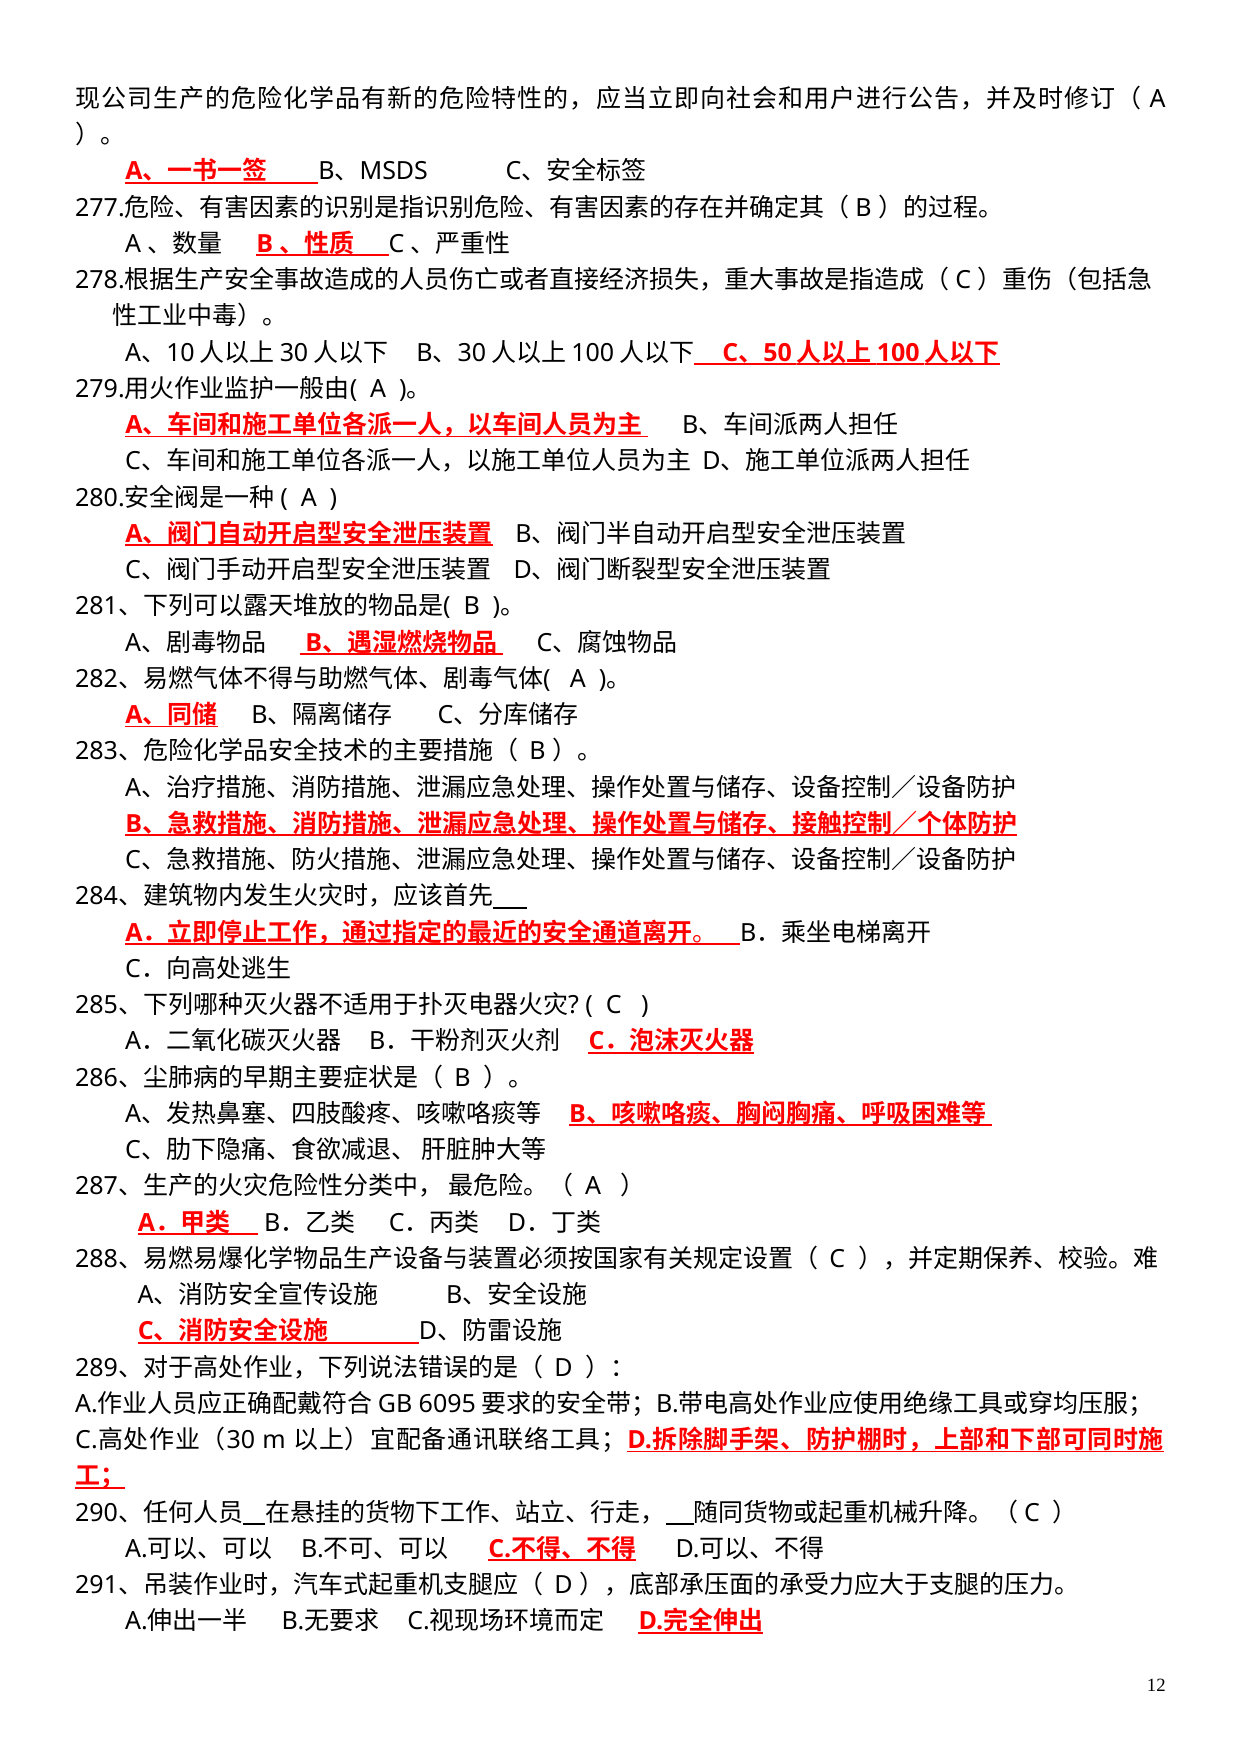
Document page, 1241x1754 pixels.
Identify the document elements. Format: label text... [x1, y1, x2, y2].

text 278.根据生产安全事故造成的人员伤亡或者直接经济损失，重大事故是指造成（ C ）重伤（包括急性工业中毒）。 [75, 259, 1165, 332]
text A 、数量 B 、性质 C 、严重性 [75, 223, 1165, 259]
text B、急救措施、消防措施、泄漏应急处理、操作处置与储存、接触控制／个体防护 [75, 803, 1165, 839]
text 288、易燃易爆化学物品生产设备与装置必须按国家有关规定设置（ C ），并定期保养、校验。难 [75, 1238, 1165, 1274]
text 287、生产的火灾危险性分类中， 最危险。（ A ） [75, 1166, 1165, 1202]
text 289、对于高处作业，下列说法错误的是（ D ）： [75, 1347, 1165, 1383]
text 291、吊装作业时，汽车式起重机支腿应（ D ），底部承压面的承受力应大于支腿的压力。 [75, 1564, 1165, 1601]
text A、车间和施工单位各派一人，以车间人员为主 B、车间派两人担任 [75, 404, 1165, 441]
text A、同储 B、隔离储存 C、分库储存 [75, 694, 1165, 731]
text C.高处作业（30 m 以上）宜配备通讯联络工具；D.拆除脚手架、防护棚时，上部和下部可同时施工； [75, 1419, 1165, 1492]
text C、肋下隐痛、食欲减退、 肝脏肿大等 [75, 1129, 1165, 1166]
text A、消防安全宣传设施 B、安全设施 [75, 1274, 1165, 1311]
text 290、任何人员 在悬挂的货物下工作、站立、行走， 随同货物或起重机械升降。（ C ） [75, 1492, 1165, 1528]
text 285、下列哪种灭火器不适用于扑灭电器火灾? ( C ) [75, 984, 1165, 1021]
text 283、危险化学品安全技术的主要措施（ B ）。 [75, 731, 1165, 767]
text 276、根据《危化品一书一签管理制度》要求，生产车间、生产技术部和健安环部等各相关单位发现公司生产的危险化学品有新的危险特性的，应当立即向社会和用户进行公告，并及时修订（ A ）。 [75, 78, 1165, 151]
text A．甲类 B．乙类 C．丙类 D．丁类 [75, 1202, 1165, 1238]
text A、剧毒物品 B、遇湿燃烧物品 C、腐蚀物品 [75, 622, 1165, 658]
text 279.用火作业监护一般由( A )。 [75, 368, 1165, 404]
text C．向高处逃生 [75, 948, 1165, 984]
text A．二氧化碳灭火器 B．干粉剂灭火剂 C．泡沫灭火器 [75, 1021, 1165, 1057]
text 280.安全阀是一种 ( A ) [75, 477, 1165, 513]
text C、消防安全设施 D、防雷设施 [75, 1311, 1165, 1347]
text 284、建筑物内发生火灾时，应该首先 [75, 876, 1165, 912]
text 277.危险、有害因素的识别是指识别危险、有害因素的存在并确定其（ B ）的过程。 [75, 187, 1165, 223]
text A.可以、可以 B.不可、可以 C.不得、不得 D.可以、不得 [75, 1528, 1165, 1564]
text 286、尘肺病的早期主要症状是（ B ）。 [75, 1057, 1165, 1093]
text A、阀门自动开启型安全泄压装置 B、阀门半自动开启型安全泄压装置 [75, 513, 1165, 549]
text C、急救措施、防火措施、泄漏应急处理、操作处置与储存、设备控制／设备防护 [75, 839, 1165, 876]
text A、发热鼻塞、四肢酸疼、咳嗽咯痰等 B、咳嗽咯痰、胸闷胸痛、呼吸困难等 [75, 1093, 1165, 1129]
text A、一书一签 B、MSDS C、安全标签 [75, 151, 1165, 187]
text A.伸出一半 B.无要求 C.视现场环境而定 D.完全伸出 [75, 1601, 1165, 1637]
text A、治疗措施、消防措施、泄漏应急处理、操作处置与储存、设备控制／设备防护 [75, 767, 1165, 803]
text 281、下列可以露天堆放的物品是( B )。 [75, 586, 1165, 622]
text A、10人以上30人以下 B、30人以上100人以下 C、50人以上100人以下 [75, 332, 1165, 368]
text C、车间和施工单位各派一人，以施工单位人员为主 D、施工单位派两人担任 [75, 441, 1165, 477]
text A．立即停止工作，通过指定的最近的安全通道离开。 B．乘坐电梯离开 [75, 912, 1165, 948]
text C、阀门手动开启型安全泄压装置 D、阀门断裂型安全泄压装置 [75, 549, 1165, 586]
text A.作业人员应正确配戴符合GB 6095要求的安全带；B.带电高处作业应使用绝缘工具或穿均压服； [75, 1383, 1165, 1419]
text 282、易燃气体不得与助燃气体、剧毒气体( A )。 [75, 658, 1165, 694]
